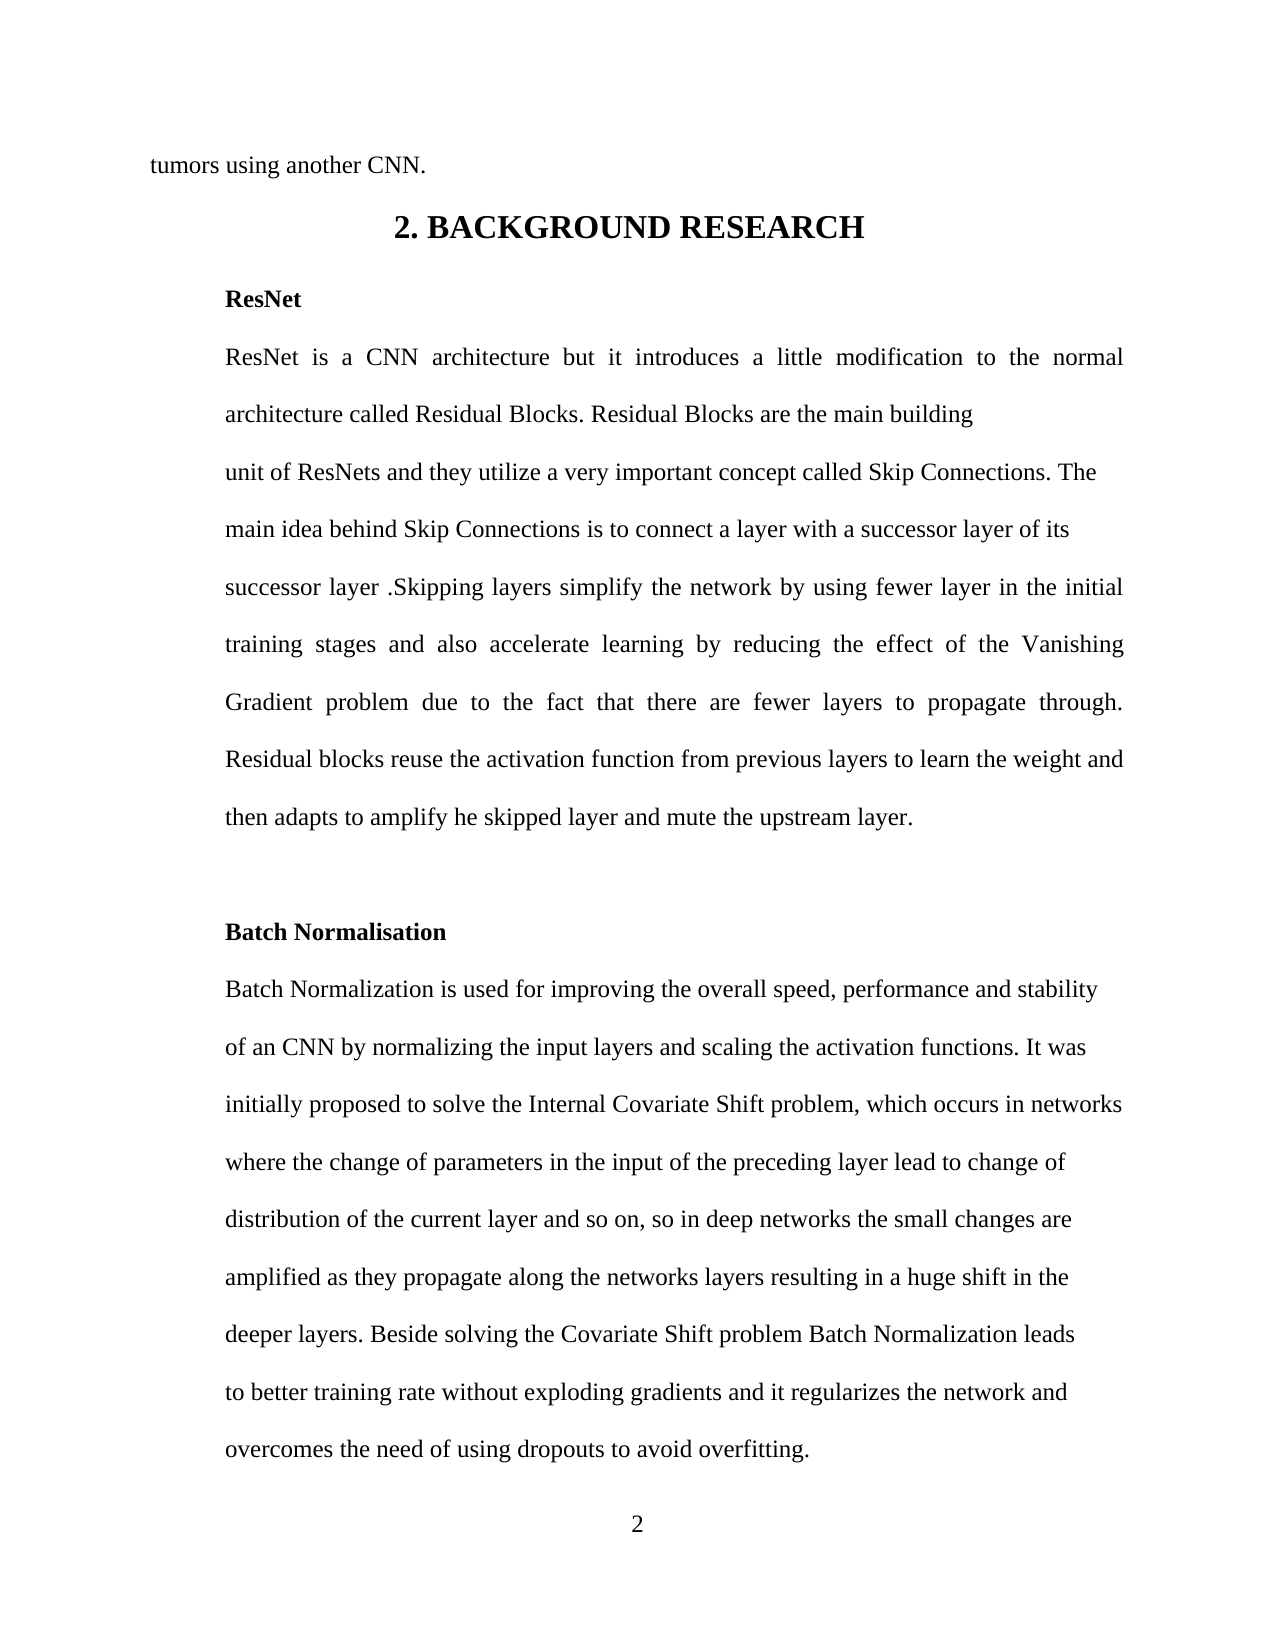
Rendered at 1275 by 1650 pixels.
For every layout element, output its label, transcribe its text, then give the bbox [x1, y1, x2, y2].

text Batch Normalization is used for improving the overall speed, performance and stability [150, 974, 1125, 1003]
text Batch Normalisation [150, 917, 1125, 945]
text amplified as they propagate along the networks layers resulting in a huge shift in the [150, 1262, 1125, 1290]
text where the change of parameters in the input of the preceding layer lead to change of [150, 1147, 1125, 1175]
text successor layer .Skipping layers simplify the network by using fewer layer in the initial training stages and also accelerate learning by reducing the effect of the Vanishing Gradient problem due to the fact that there are fewer layers to propagate through. Residual blocks reuse the activation function from previous layers to learn the weight and then adapts to amplify he skipped layer and mute the upstream layer. [225, 572, 1125, 830]
text overcomes the need of using dropouts to avoid overfitting. [150, 1434, 1125, 1463]
text unit of ResNets and they utilize a very important concept called Skip Connections. The [150, 457, 1125, 485]
text Background Research [150, 207, 1125, 246]
text to better training rate without exploding gradients and it regularizes the network and [150, 1377, 1125, 1405]
text of an CNN by normalizing the input layers and scaling the activation functions. It was [150, 1032, 1125, 1060]
text ResNet [150, 284, 1125, 313]
text distribution of the current layer and so on, so in deep networks the small changes are [150, 1204, 1125, 1233]
text main idea behind Skip Connections is to connect a layer with a successor layer of its [150, 514, 1125, 543]
text ResNet is a CNN architecture but it introduces a little modification to the normal architecture called Residual Blocks. Residual Blocks are the main building [225, 342, 1125, 428]
text tumors using another CNN. [150, 150, 1125, 179]
text initially proposed to solve the Internal Covariate Shift problem, which occurs in networks [150, 1089, 1125, 1118]
text deeper layers. Beside solving the Covariate Shift problem Batch Normalization leads [150, 1319, 1125, 1348]
